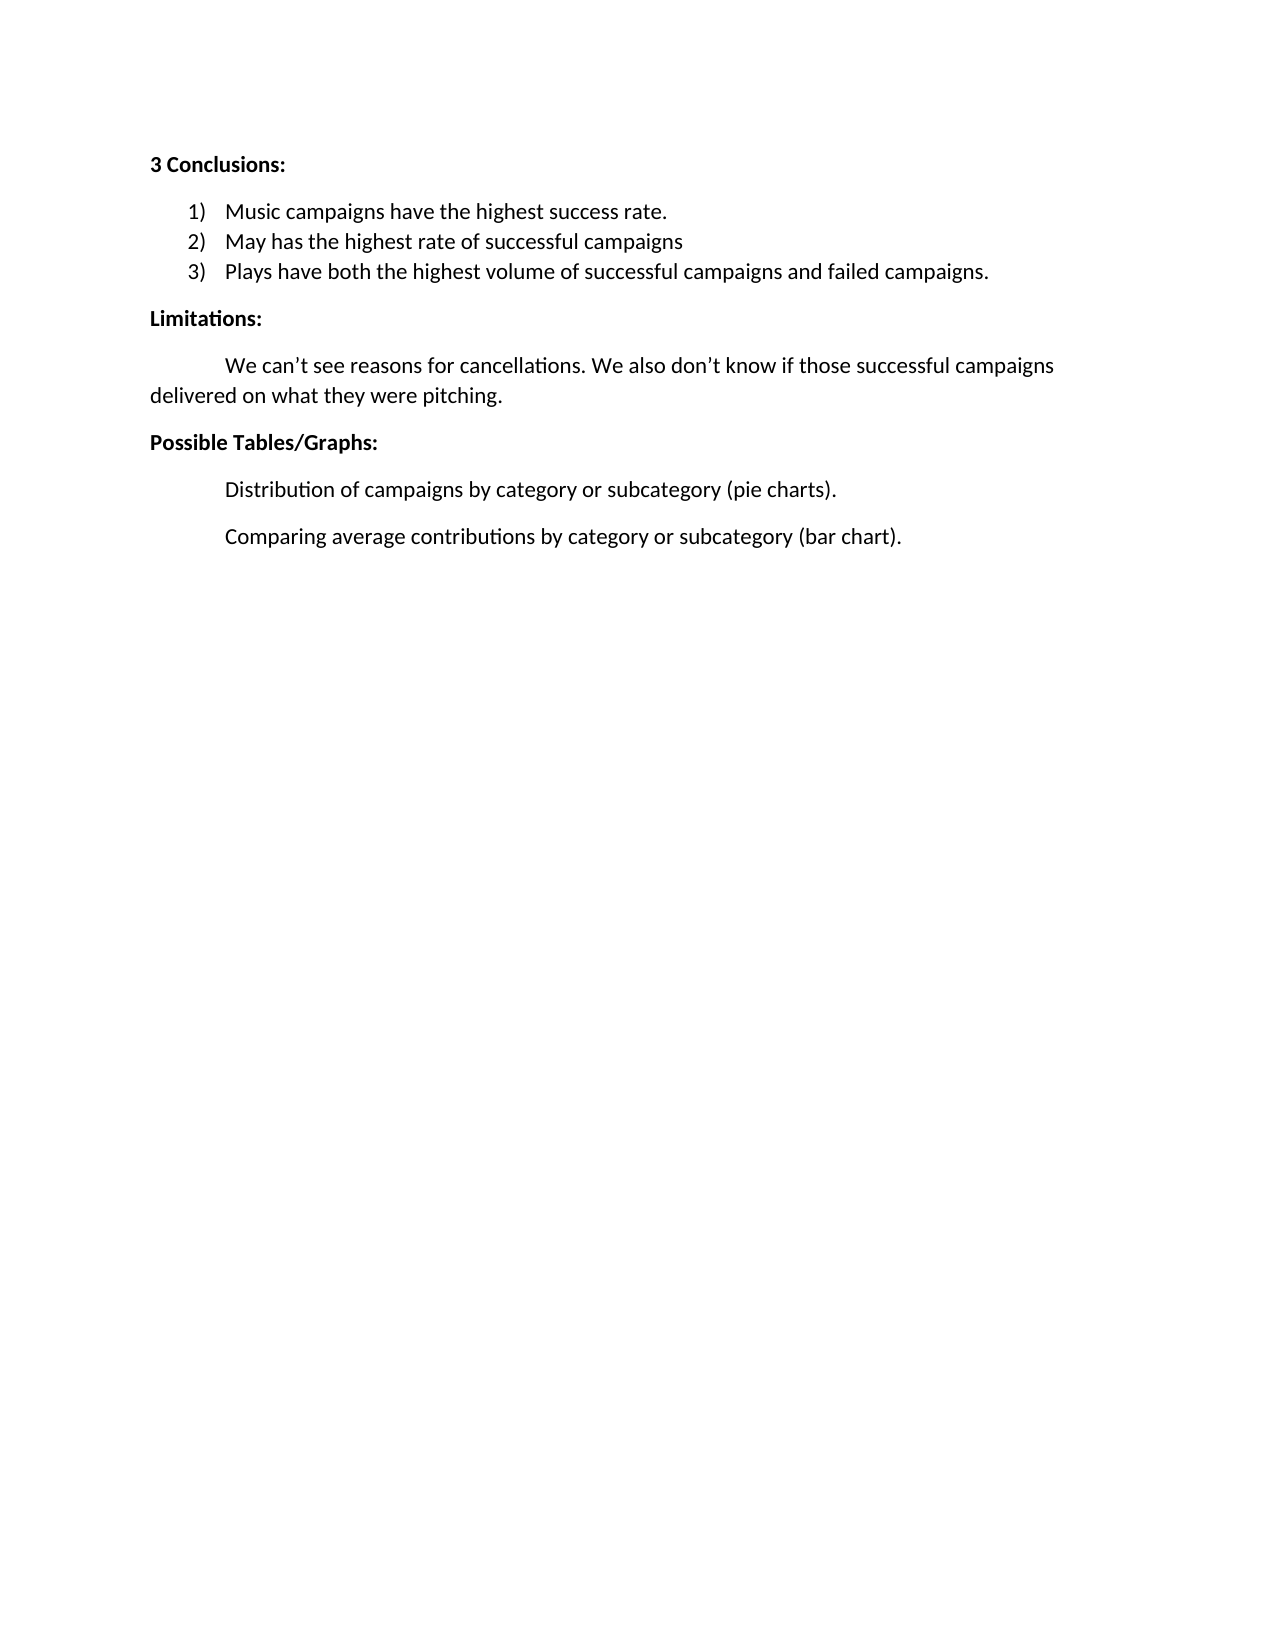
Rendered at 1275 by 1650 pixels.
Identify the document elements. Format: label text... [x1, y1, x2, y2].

text Limitations: [150, 304, 1125, 332]
text We can’t see reasons for cancellations. We also don’t know if those successful campaigns delivered on what they were pitching. [150, 351, 1125, 409]
list Plays have both the highest volume of successful campaigns and failed campaigns. [187, 257, 1125, 285]
text Possible Tables/Graphs: [150, 428, 1125, 456]
list May has the highest rate of successful campaigns [187, 227, 1125, 255]
text Distribution of campaigns by category or subcategory (pie charts). [150, 475, 1125, 503]
text Comparing average contributions by category or subcategory (bar chart). [150, 522, 1125, 550]
text 3 Conclusions: [150, 150, 1125, 178]
list Music campaigns have the highest success rate. [187, 197, 1125, 225]
